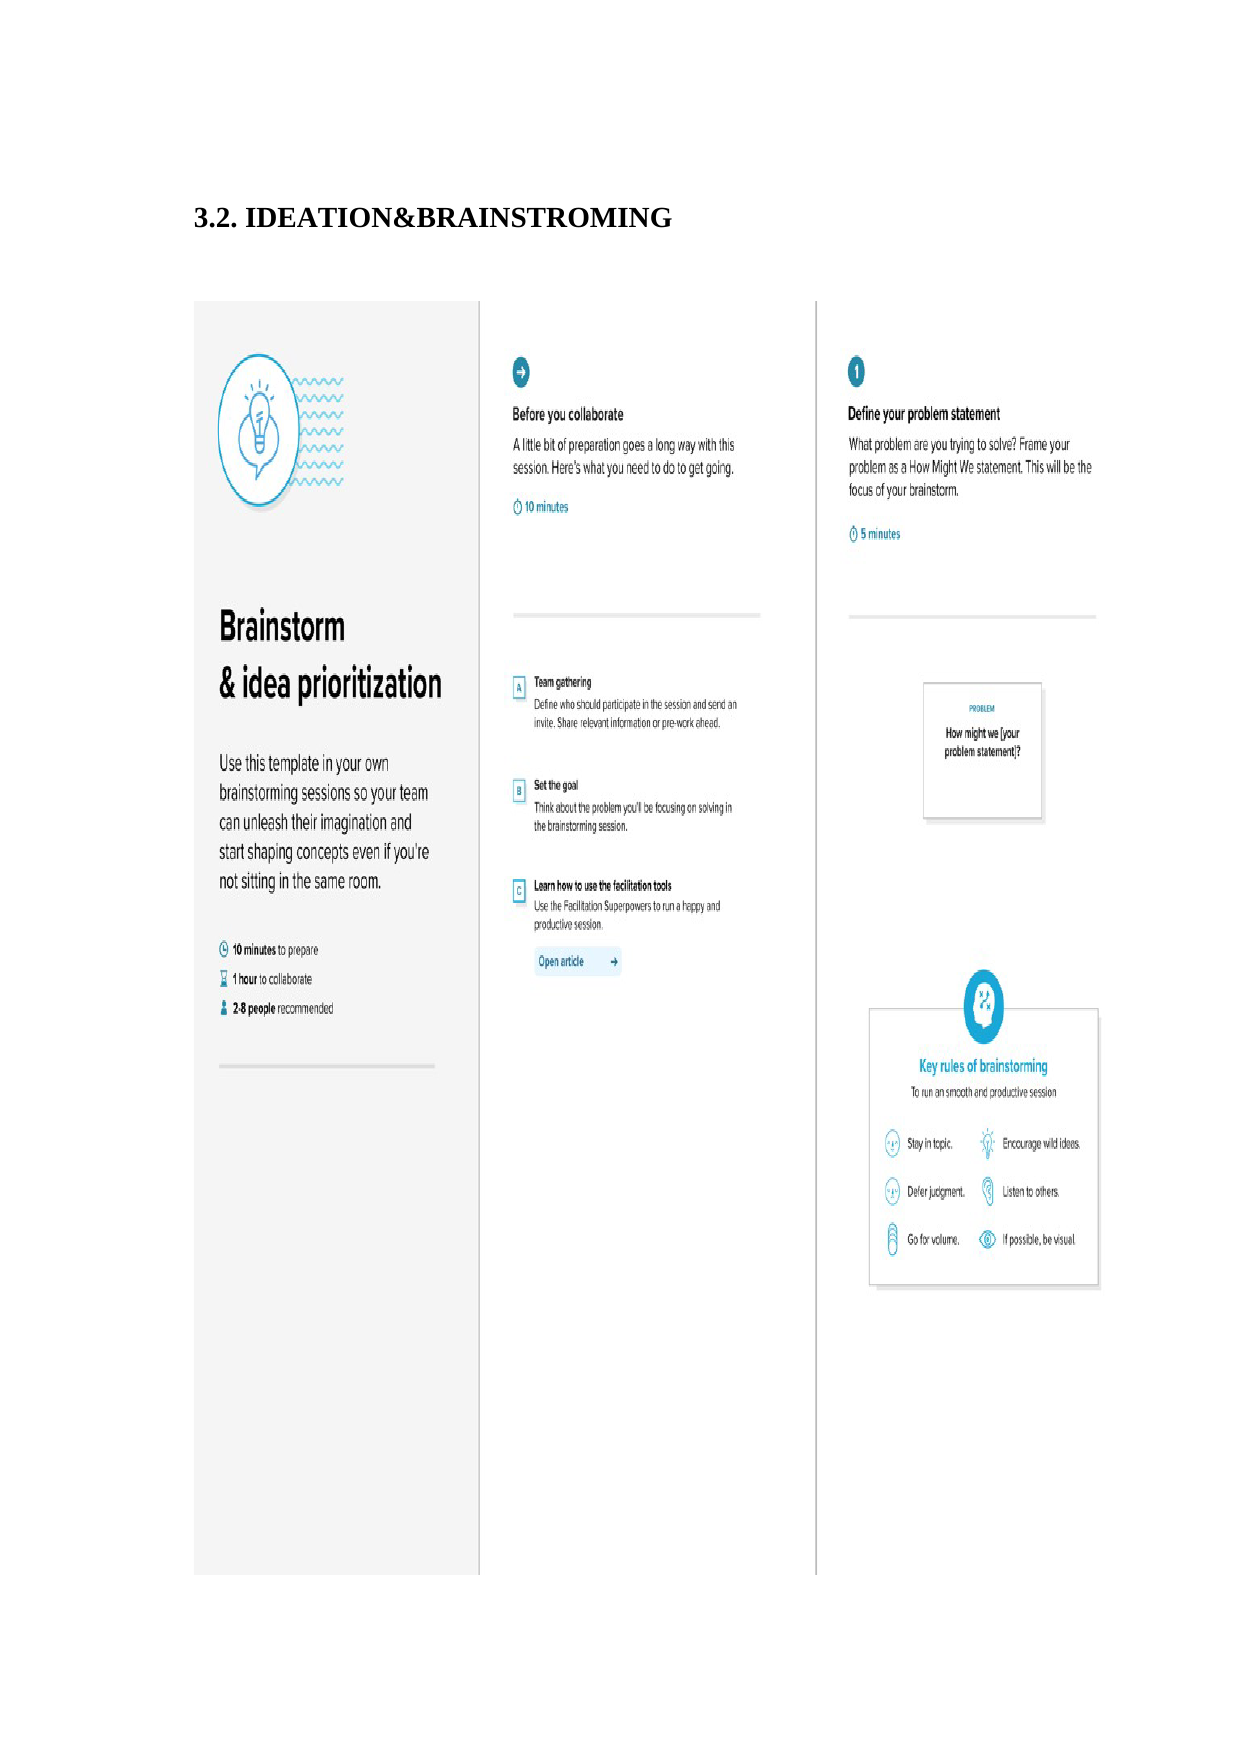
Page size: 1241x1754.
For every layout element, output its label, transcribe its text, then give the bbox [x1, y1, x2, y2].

picture [193, 301, 1134, 1575]
text 3.2. IDEATION&BRAINSTROMING [194, 200, 1090, 234]
